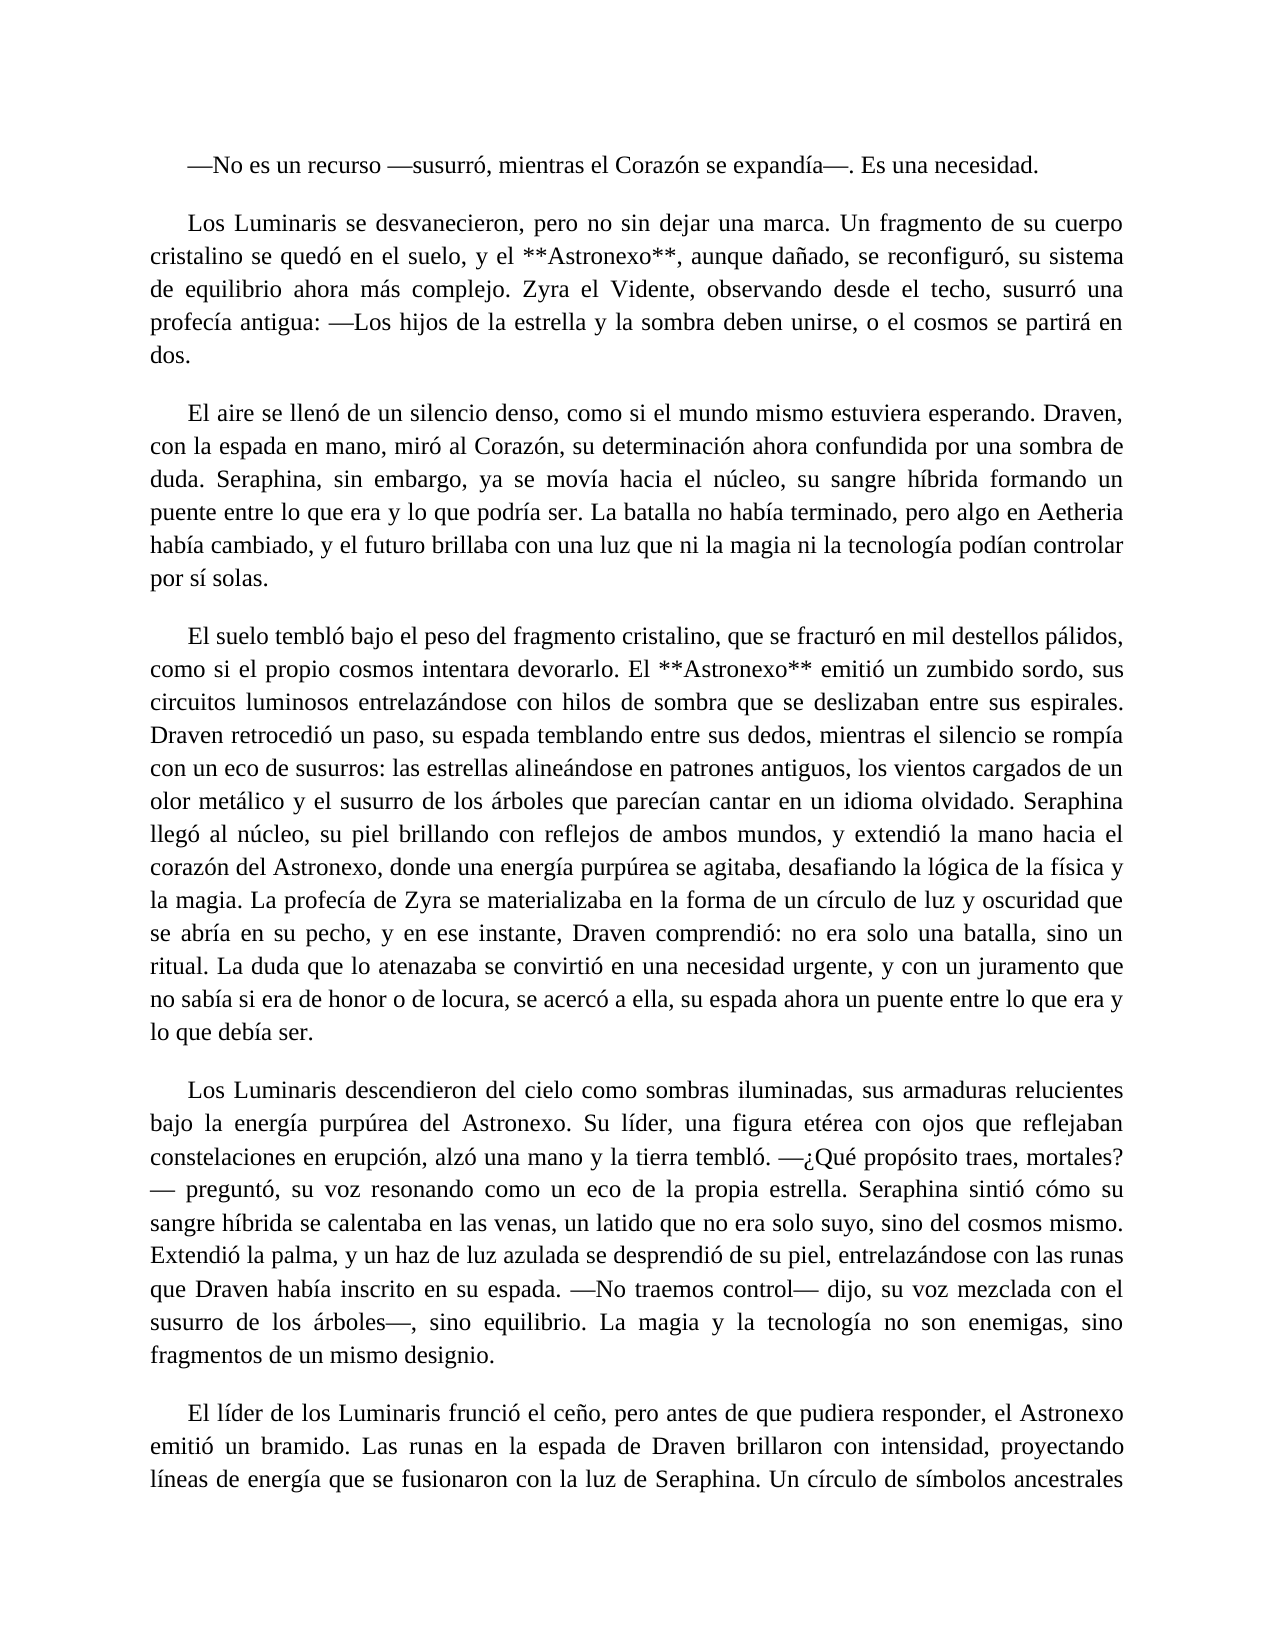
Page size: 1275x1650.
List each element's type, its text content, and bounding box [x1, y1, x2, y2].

text Los Luminaris descendieron del cielo como sombras iluminadas, sus armaduras relucientes bajo la energía purpúrea del Astronexo. Su líder, una figura etérea con ojos que reflejaban constelaciones en erupción, alzó una mano y la tierra tembló. —¿Qué propósito traes, mortales?— preguntó, su voz resonando como un eco de la propia estrella. Seraphina sintió cómo su sangre híbrida se calentaba en las venas, un latido que no era solo suyo, sino del cosmos mismo. Extendió la palma, y un haz de luz azulada se desprendió de su piel, entrelazándose con las runas que Draven había inscrito en su espada. —No traemos control— dijo, su voz mezclada con el susurro de los árboles—, sino equilibrio. La magia y la tecnología no son enemigas, sino fragmentos de un mismo designio. [150, 1076, 1125, 1368]
text Los Luminaris se desvanecieron, pero no sin dejar una marca. Un fragmento de su cuerpo cristalino se quedó en el suelo, y el **Astronexo**, aunque dañado, se reconfiguró, su sistema de equilibrio ahora más complejo. Zyra el Vidente, observando desde el techo, susurró una profecía antigua: —Los hijos de la estrella y la sombra deben unirse, o el cosmos se partirá en dos. [150, 208, 1125, 369]
text —No es un recurso —susurró, mientras el Corazón se expandía—. Es una necesidad. [150, 150, 1125, 179]
text El suelo tembló bajo el peso del fragmento cristalino, que se fracturó en mil destellos pálidos, como si el propio cosmos intentara devorarlo. El **Astronexo** emitió un zumbido sordo, sus circuitos luminosos entrelazándose con hilos de sombra que se deslizaban entre sus espirales. Draven retrocedió un paso, su espada temblando entre sus dedos, mientras el silencio se rompía con un eco de susurros: las estrellas alineándose en patrones antiguos, los vientos cargados de un olor metálico y el susurro de los árboles que parecían cantar en un idioma olvidado. Seraphina llegó al núcleo, su piel brillando con reflejos de ambos mundos, y extendió la mano hacia el corazón del Astronexo, donde una energía purpúrea se agitaba, desafiando la lógica de la física y la magia. La profecía de Zyra se materializaba en la forma de un círculo de luz y oscuridad que se abría en su pecho, y en ese instante, Draven comprendió: no era solo una batalla, sino un ritual. La duda que lo atenazaba se convirtió en una necesidad urgente, y con un juramento que no sabía si era de honor o de locura, se acercó a ella, su espada ahora un puente entre lo que era y lo que debía ser. [150, 621, 1125, 1046]
text El aire se llenó de un silencio denso, como si el mundo mismo estuviera esperando. Draven, con la espada en mano, miró al Corazón, su determinación ahora confundida por una sombra de duda. Seraphina, sin embargo, ya se movía hacia el núcleo, su sangre híbrida formando un puente entre lo que era y lo que podría ser. La batalla no había terminado, pero algo en Aetheria había cambiado, y el futuro brillaba con una luz que ni la magia ni la tecnología podían controlar por sí solas. [150, 398, 1125, 592]
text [150, 1398, 1125, 1492]
